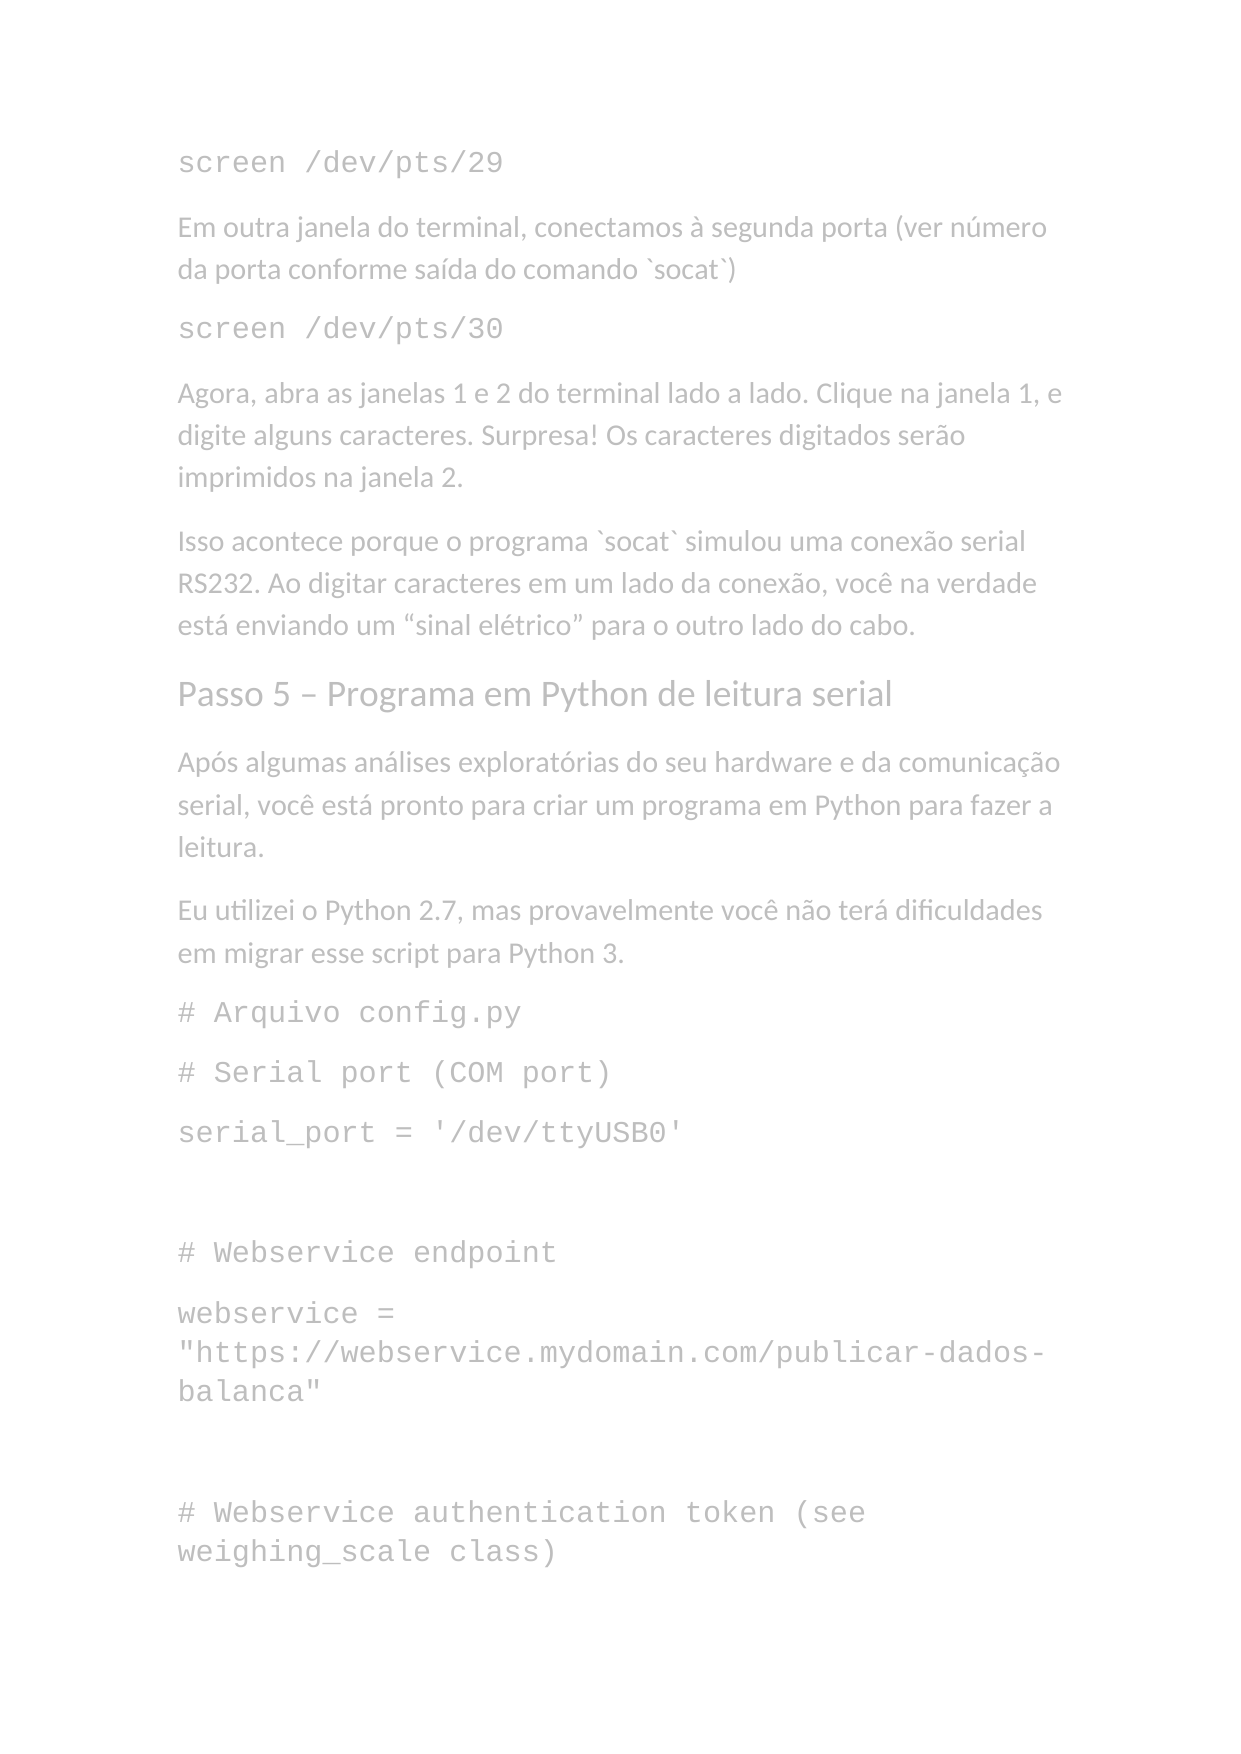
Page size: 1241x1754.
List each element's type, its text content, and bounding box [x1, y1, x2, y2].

text # Webservice endpoint [177, 1238, 1063, 1272]
text webservice = "https://webservice.mydomain.com/publicar-dados-balanca" [177, 1298, 1063, 1411]
text Em outra janela do terminal, conectamos à segunda porta (ver número da porta conforme saída do comando `socat`) [177, 208, 1063, 287]
text Isso acontece porque o programa `socat` simulou uma conexão serial RS232. Ao digitar caracteres em um lado da conexão, você na verdade está enviando um “sinal elétrico” para o outro lado do cabo. [177, 522, 1063, 643]
text Agora, abra as janelas 1 e 2 do terminal lado a lado. Clique na janela 1, e digite alguns caracteres. Surpresa! Os caracteres digitados serão imprimidos na janela 2. [177, 374, 1063, 495]
text screen /dev/pts/29 [177, 148, 1063, 182]
text Passo 5 – Programa em Python de leitura serial [177, 670, 1063, 716]
text serial_port = '/dev/ttyUSB0' [177, 1117, 1063, 1152]
text # Arquivo config.py [177, 997, 1063, 1031]
text Eu utilizei o Python 2.7, mas provavelmente você não terá dificuldades em migrar esse script para Python 3. [177, 891, 1063, 971]
text # Serial port (COM port) [177, 1057, 1063, 1091]
text screen /dev/pts/30 [177, 313, 1063, 348]
text # Webservice authentication token (see weighing_scale class) [177, 1497, 1063, 1571]
text Após algumas análises exploratórias do seu hardware e da comunicação serial, você está pronto para criar um programa em Python para fazer a leitura. [177, 743, 1063, 865]
